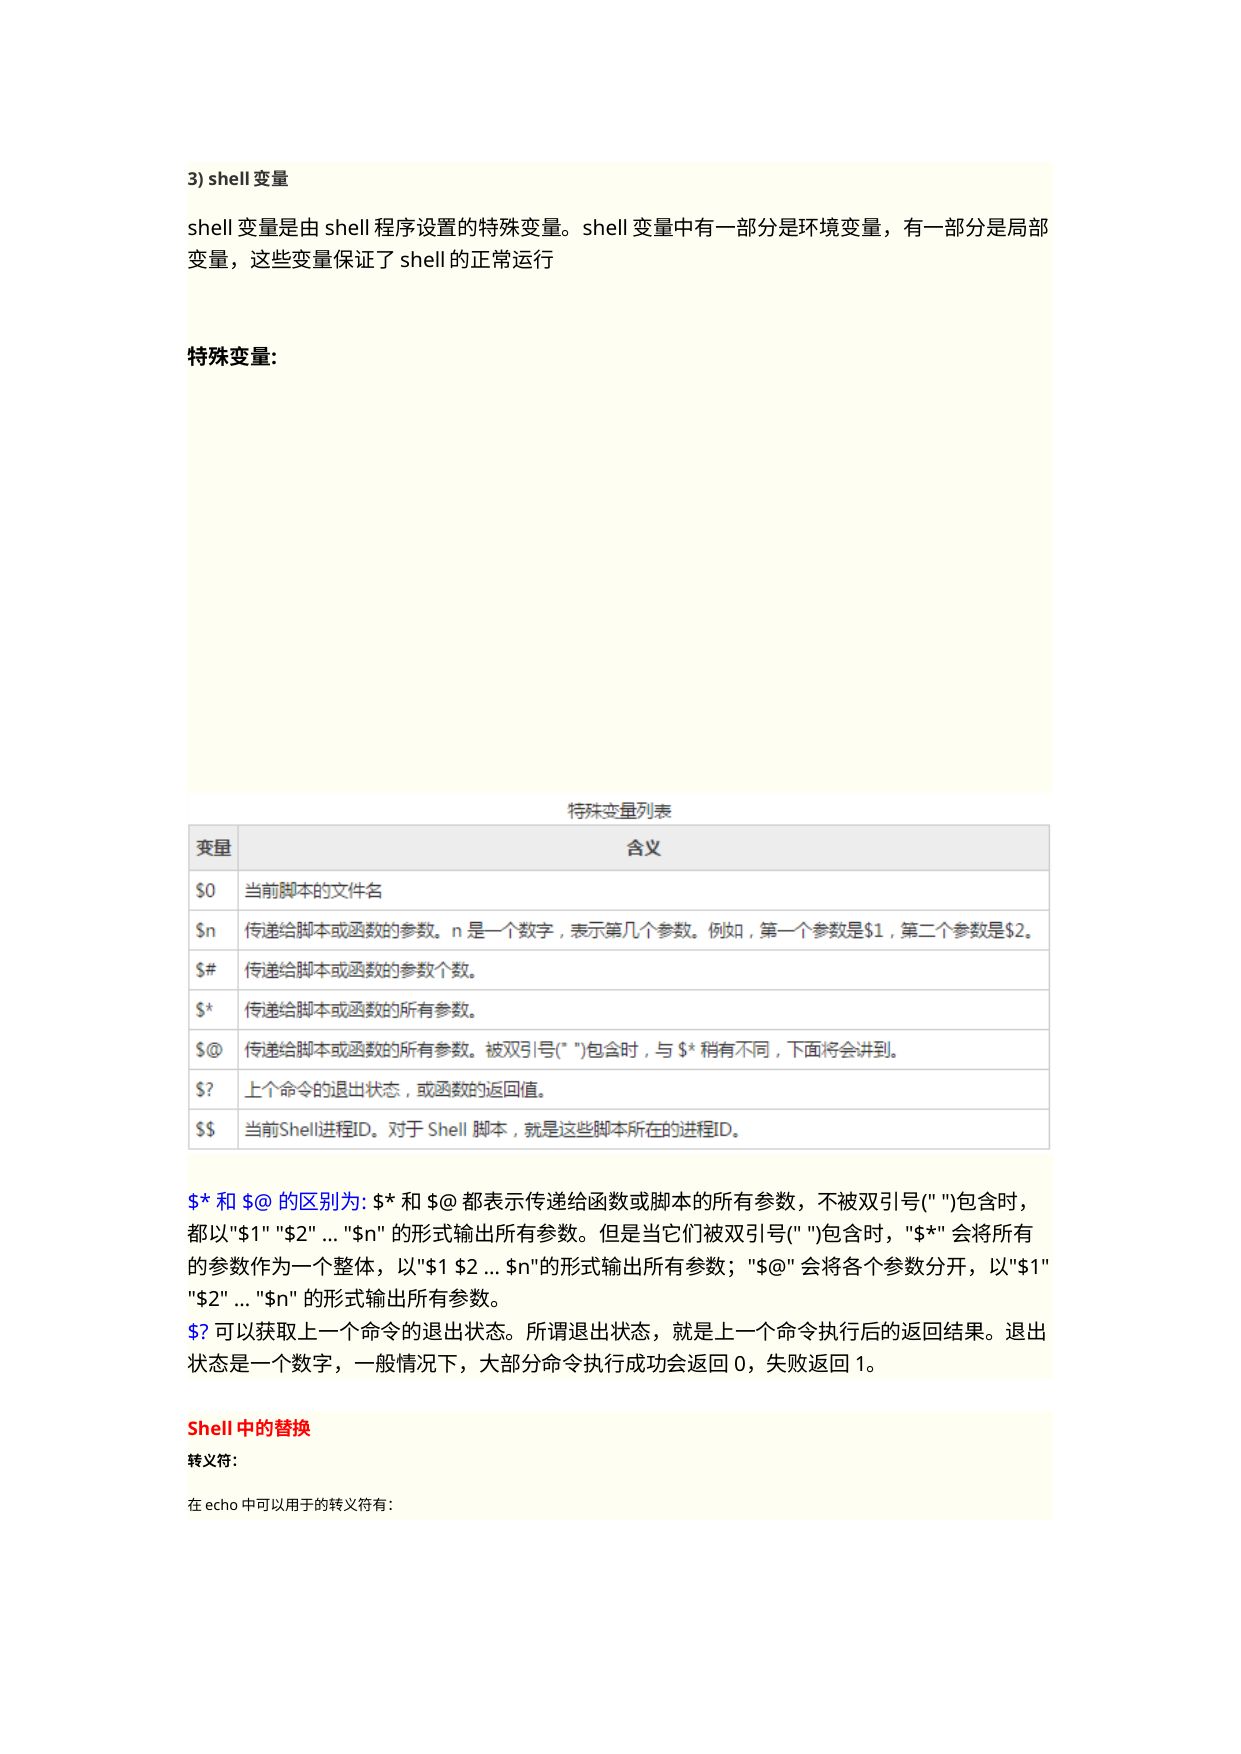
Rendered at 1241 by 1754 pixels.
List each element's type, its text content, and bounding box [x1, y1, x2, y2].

text 转义符： [187, 1444, 1053, 1476]
subtitle 3) shell变量 [187, 162, 1053, 194]
text 在echo中可以用于的转义符有： [187, 1488, 1053, 1520]
text shell变量是由shell程序设置的特殊变量。shell变量中有一部分是环境变量，有一部分是局部变量，这些变量保证了shell的正常运行 [187, 210, 1053, 275]
picture [187, 793, 1053, 1154]
text $* 和 $@ 的区别为: $* 和 $@ 都表示传递给函数或脚本的所有参数，不被双引号(" ")包含时，都以"$1" "$2" … "$n" 的形式输出所有参数。但是当它们被双引号(" ")包含时，"$*" 会将所有的参数作为一个整体，以"$1 $2 … $n"的形式输出所有参数；"$@" 会将各个参数分开，以"$1" "$2" … "$n" 的形式输出所有参数。 [187, 1184, 1053, 1314]
text $? 可以获取上一个命令的退出状态。所谓退出状态，就是上一个命令执行后的返回结果。退出状态是一个数字，一般情况下，大部分命令执行成功会返回 0，失败返回 1。 [187, 1314, 1053, 1379]
subtitle Shell中的替换 [187, 1411, 1053, 1444]
text 特殊变量: [187, 339, 1053, 371]
